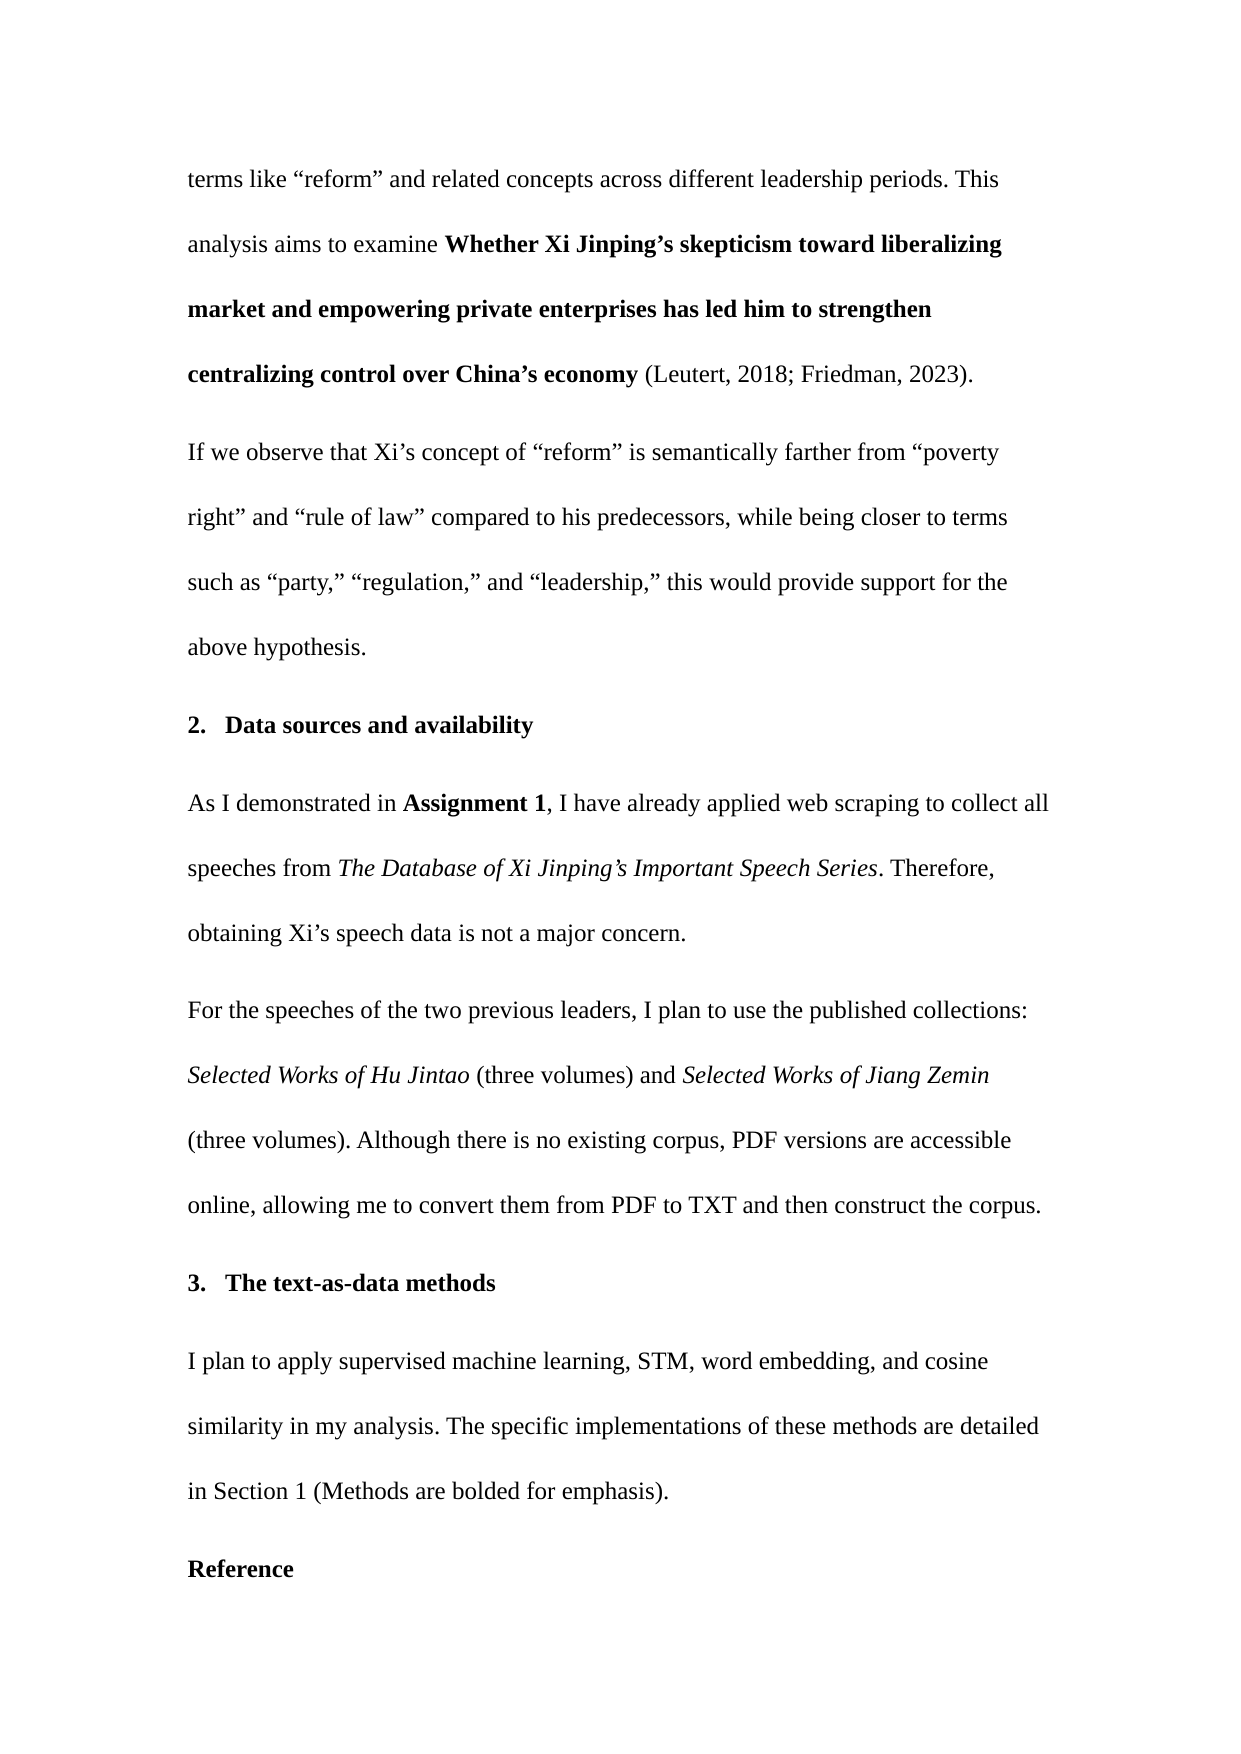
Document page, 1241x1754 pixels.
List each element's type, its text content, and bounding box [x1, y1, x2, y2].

text For the speeches of the two previous leaders, I plan to use the published collections: Selected Works of Hu Jintao (three volumes) and Selected Works of Jiang Zemin (three volumes). Although there is no existing corpus, PDF versions are accessible online, allowing me to convert them from PDF to TXT and then construct the corpus. [187, 994, 1053, 1221]
text Reference [187, 1552, 1053, 1585]
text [187, 162, 1053, 389]
text I plan to apply supervised machine learning, STM, word embedding, and cosine similarity in my analysis. The specific implementations of these methods are detailed in Section 1 (Methods are bolded for emphasis). [187, 1344, 1053, 1507]
list Data sources and availability [187, 708, 1053, 740]
list The text-as-data methods [187, 1267, 1053, 1299]
text As I demonstrated in Assignment 1, I have already applied web scraping to collect all speeches from The Database of Xi Jinping’s Important Speech Series. Therefore, obtaining Xi’s speech data is not a major concern. [187, 786, 1053, 948]
text If we observe that Xi’s concept of “reform” is semantically farther from “poverty right” and “rule of law” compared to his predecessors, while being closer to terms such as “party,” “regulation,” and “leadership,” this would provide support for the above hypothesis. [187, 435, 1053, 662]
